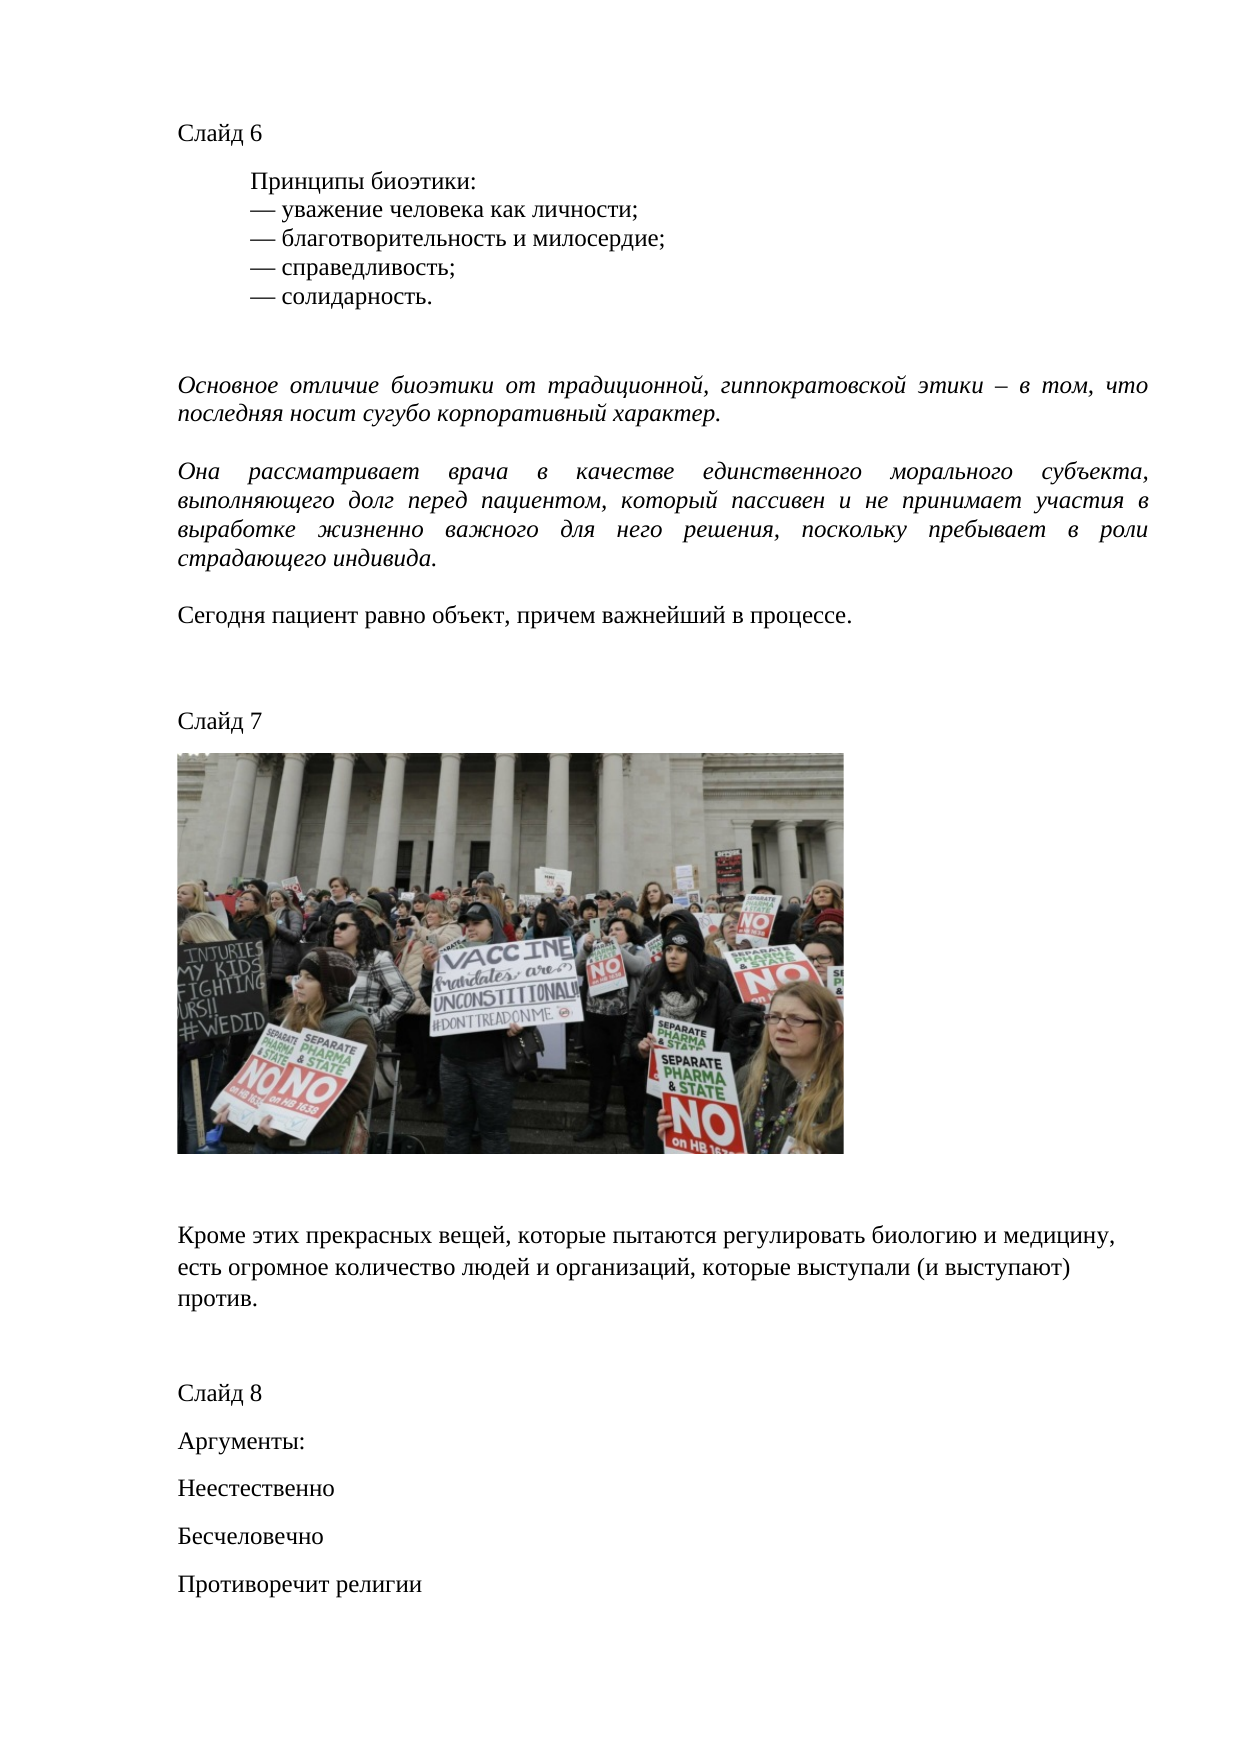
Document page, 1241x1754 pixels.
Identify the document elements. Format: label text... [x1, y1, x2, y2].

picture [177, 753, 844, 1154]
text Кроме этих прекрасных вещей, которые пытаются регулировать биологию и медицину, есть огромное количество людей и организаций, которые выступали (и выступают) против. [177, 1221, 1152, 1311]
text Она рассматривает врача в качестве единственного морального субъекта, выполняющего долг перед пациентом, который пассивен и не принимает участия в выработке жизненно важного для него решения, поскольку пребывает в роли страдающего индивида. [177, 456, 1152, 571]
text — справедливость; [208, 252, 1120, 281]
text — солидарность. [208, 281, 1120, 309]
text Сегодня пациент равно объект, причем важнейший в процессе. [177, 601, 1152, 629]
text Слайд 7 [177, 706, 1152, 735]
text Противоречит религии [177, 1569, 1152, 1598]
text Неестественно [177, 1473, 1152, 1502]
text Принципы биоэтики: [208, 166, 1120, 194]
text — благотворительность и милосердие; [208, 223, 1120, 252]
text Слайд 6 [177, 118, 1152, 147]
text Основное отличие биоэтики от традиционной, гиппократовской этики – в том, что последняя носит сугубо корпоративный характер. [177, 370, 1152, 427]
text Бесчеловечно [177, 1521, 1152, 1550]
text Аргументы: [177, 1426, 1152, 1454]
text Слайд 8 [177, 1378, 1152, 1407]
text — уважение человека как личности; [208, 194, 1120, 223]
